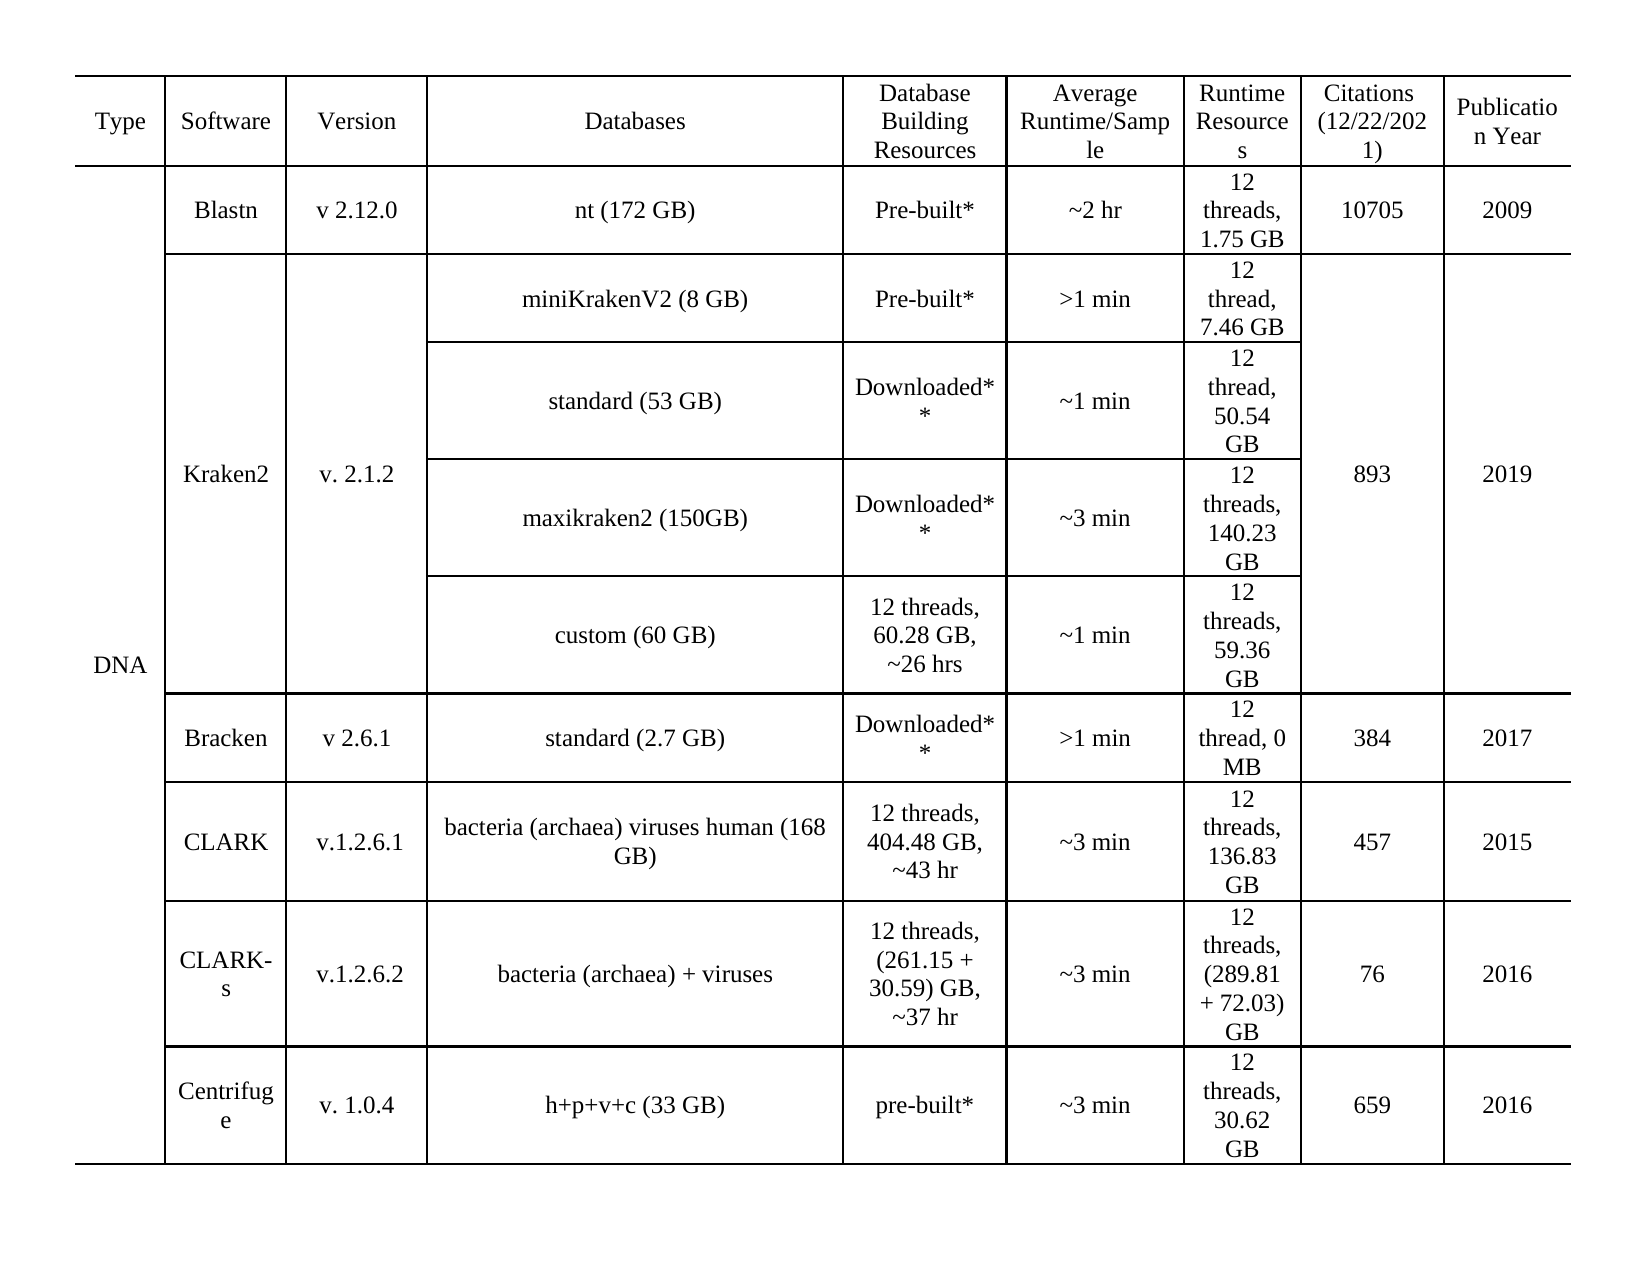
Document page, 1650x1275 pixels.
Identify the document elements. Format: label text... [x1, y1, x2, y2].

table_cell v.1.2.6.2 [287, 902, 426, 1045]
table_cell ~1 min [1008, 577, 1183, 692]
table_cell 12 thread, 7.46 GB [1185, 255, 1300, 341]
table_cell Pre-built* [844, 255, 1005, 341]
table_cell miniKrakenV2 (8 GB) [428, 255, 842, 341]
table_cell v 2.6.1 [287, 695, 426, 781]
table_cell 12 threads, (261.15 + 30.59) GB, ~37 hr [844, 902, 1005, 1045]
table_cell 12 threads, 136.83 GB [1185, 783, 1300, 899]
table_cell custom (60 GB) [428, 577, 842, 692]
table_cell 12 threads, (289.81 + 72.03) GB [1185, 902, 1300, 1045]
table_header Type [75, 77, 164, 164]
table_header Databases [428, 77, 842, 164]
table_cell Blastn [166, 167, 285, 253]
table_cell 12 thread, 0 MB [1185, 695, 1300, 781]
table_cell 10705 [1302, 167, 1443, 253]
table_cell 2009 [1445, 167, 1571, 253]
table_cell CLARK-s [166, 902, 285, 1045]
table_cell Centrifuge [166, 1048, 285, 1162]
table_cell 384 [1302, 695, 1443, 781]
table_cell bacteria (archaea) viruses human (168 GB) [428, 783, 842, 899]
table_cell nt (172 GB) [428, 167, 842, 253]
table_header Runtime Resources [1185, 77, 1300, 164]
table_cell 12 thread, 50.54 GB [1185, 343, 1300, 458]
table_cell ~3 min [1008, 1048, 1183, 1162]
table_cell ~3 min [1008, 783, 1183, 899]
table_cell 659 [1302, 1048, 1443, 1162]
table_cell bacteria (archaea) + viruses [428, 902, 842, 1045]
table_header Database Building Resources [844, 77, 1005, 164]
table_cell pre-built* [844, 1048, 1005, 1162]
table_cell 2015 [1445, 783, 1571, 899]
table_cell 2019 [1445, 255, 1571, 692]
table_cell 457 [1302, 783, 1443, 899]
table_cell DNA [75, 167, 164, 1162]
table_cell maxikraken2 (150GB) [428, 460, 842, 575]
table_header Citations (12/22/2021) [1302, 77, 1443, 164]
table_cell v. 1.0.4 [287, 1048, 426, 1162]
table_header Publication Year [1445, 77, 1571, 164]
table_cell Downloaded** [844, 695, 1005, 781]
table_cell 12 threads, 1.75 GB [1185, 167, 1300, 253]
table_cell 12 threads, 60.28 GB, ~26 hrs [844, 577, 1005, 692]
table_cell 2016 [1445, 902, 1571, 1045]
table_header Software [166, 77, 285, 164]
table_cell 893 [1302, 255, 1443, 692]
table_cell Bracken [166, 695, 285, 781]
table_cell standard (53 GB) [428, 343, 842, 458]
table_cell Kraken2 [166, 255, 285, 692]
table_cell Pre-built* [844, 167, 1005, 253]
table_cell v. 2.1.2 [287, 255, 426, 692]
table_cell 12 threads, 404.48 GB, ~43 hr [844, 783, 1005, 899]
table_header Average Runtime/Sample [1008, 77, 1183, 164]
table_cell >1 min [1008, 695, 1183, 781]
table_cell Downloaded** [844, 460, 1005, 575]
table_cell Downloaded** [844, 343, 1005, 458]
table_cell ~1 min [1008, 343, 1183, 458]
table_cell v.1.2.6.1 [287, 783, 426, 899]
table_cell 2017 [1445, 695, 1571, 781]
table_cell ~2 hr [1008, 167, 1183, 253]
table_cell CLARK [166, 783, 285, 899]
table_cell h+p+v+c (33 GB) [428, 1048, 842, 1162]
table_cell standard (2.7 GB) [428, 695, 842, 781]
table_cell ~3 min [1008, 460, 1183, 575]
table_cell v 2.12.0 [287, 167, 426, 253]
table_cell 12 threads, 140.23 GB [1185, 460, 1300, 575]
table_cell ~3 min [1008, 902, 1183, 1045]
table_cell 76 [1302, 902, 1443, 1045]
table_cell 12 threads, 59.36 GB [1185, 577, 1300, 692]
table_cell 12 threads, 30.62 GB [1185, 1048, 1300, 1162]
table_cell >1 min [1008, 255, 1183, 341]
table_header Version [287, 77, 426, 164]
table_cell 2016 [1445, 1048, 1571, 1162]
